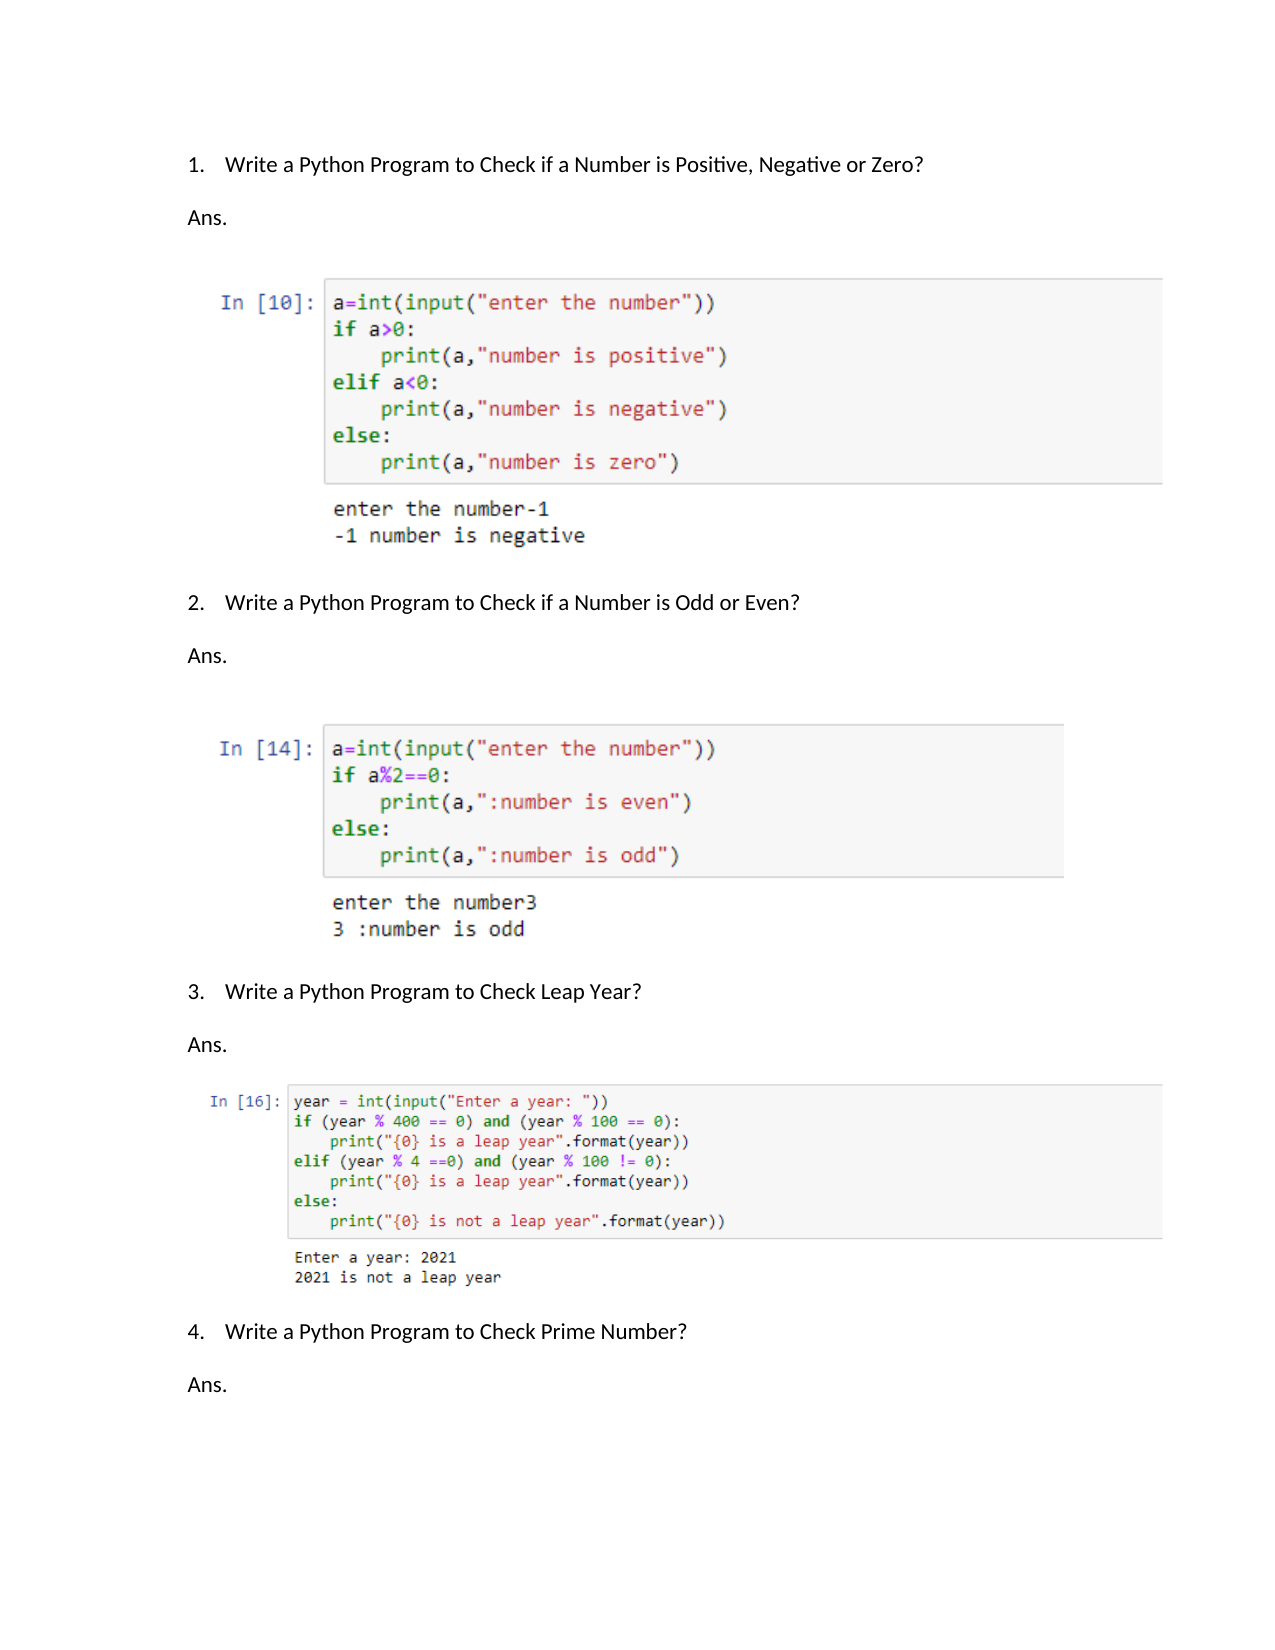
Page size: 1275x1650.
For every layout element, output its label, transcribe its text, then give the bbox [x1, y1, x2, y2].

list Write a Python Program to Check if a Number is Positive, Negative or Zero? [187, 150, 1125, 178]
list Write a Python Program to Check Prime Number? [187, 1317, 1125, 1345]
picture [187, 256, 1163, 563]
picture [187, 1082, 1163, 1292]
picture [187, 693, 1064, 952]
list Write a Python Program to Check Leap Year? [187, 977, 1125, 1005]
list Write a Python Program to Check if a Number is Odd or Even? [187, 588, 1125, 616]
text Ans. [187, 1370, 1125, 1398]
text Ans. [187, 203, 1125, 231]
text Ans. [187, 641, 1125, 669]
text Ans. [187, 1030, 1125, 1058]
